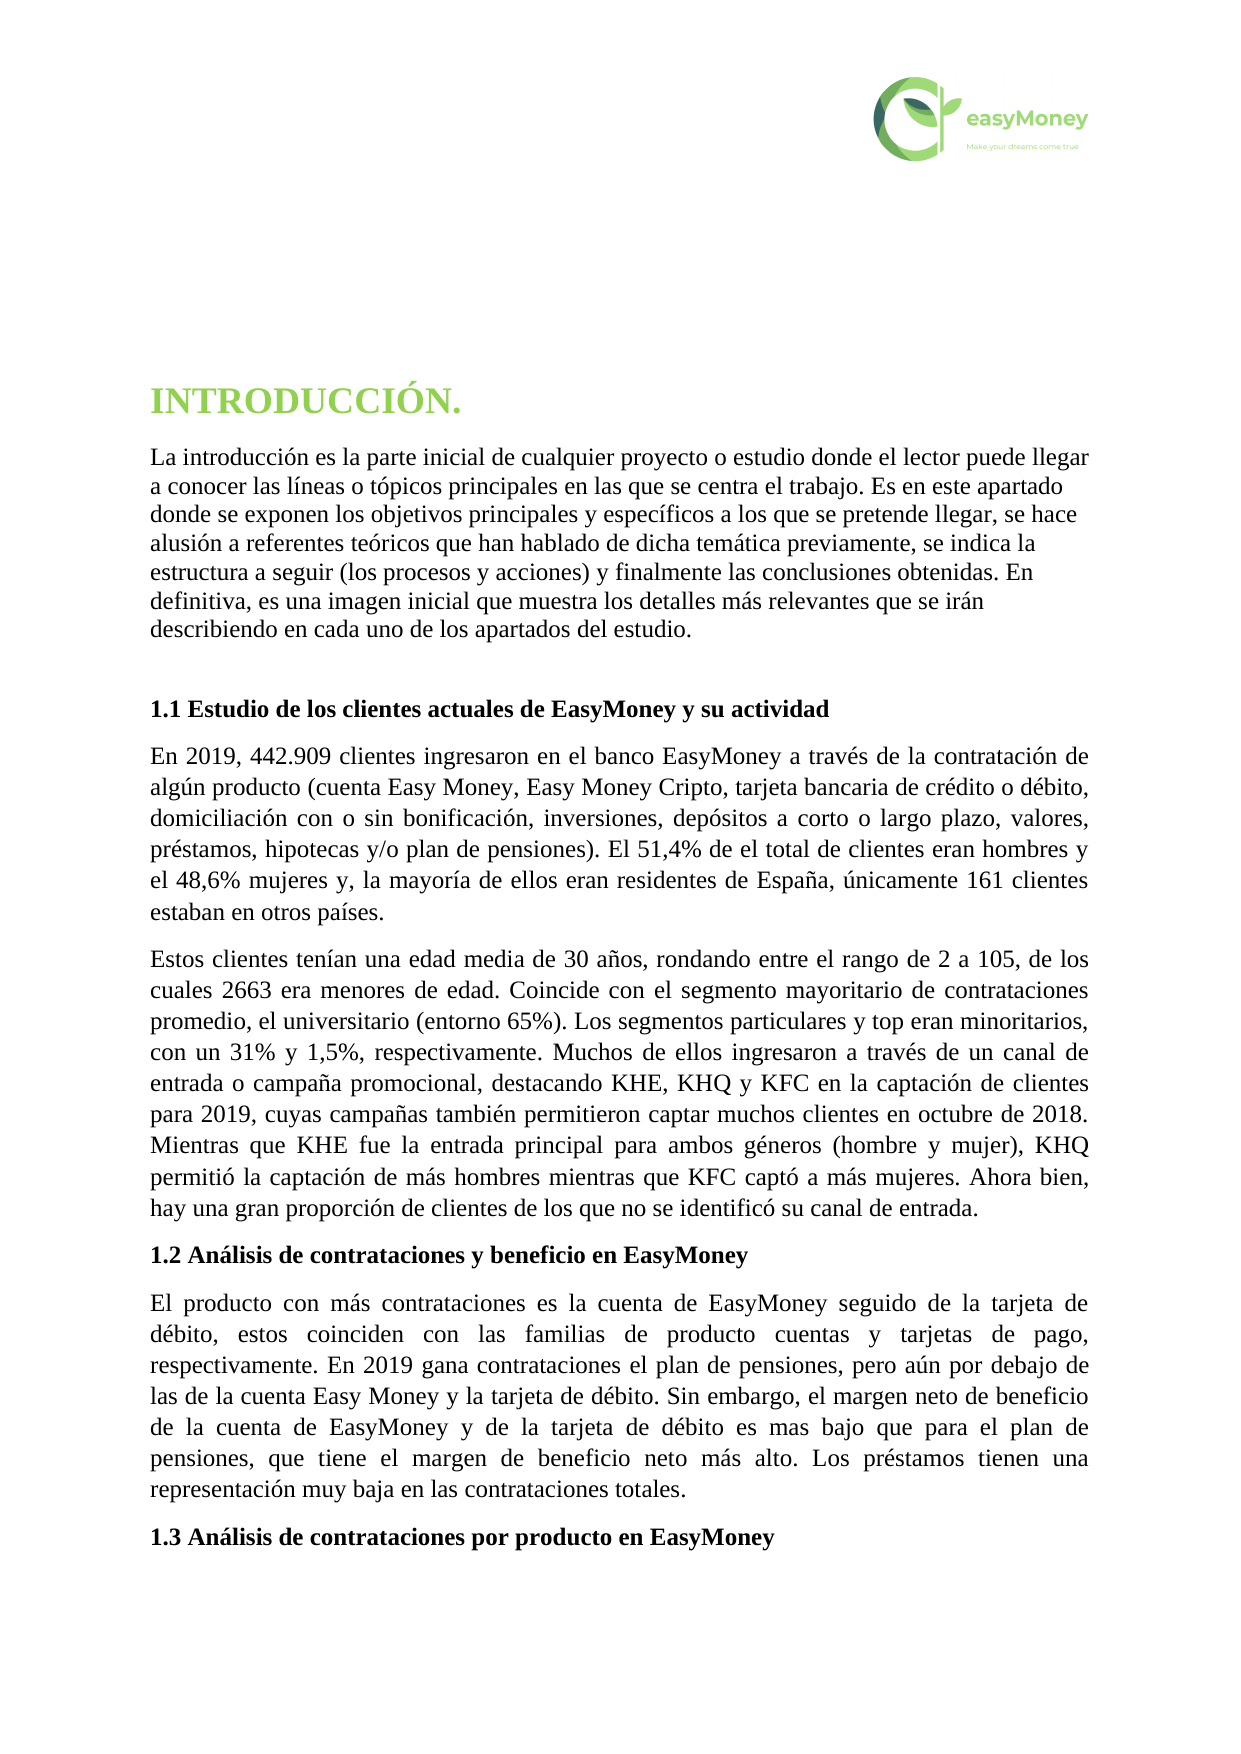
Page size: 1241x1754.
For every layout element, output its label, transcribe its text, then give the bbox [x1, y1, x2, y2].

text En 2019, 442.909 clientes ingresaron en el banco EasyMoney a través de la contratación de algún producto (cuenta Easy Money, Easy Money Cripto, tarjeta bancaria de crédito o débito, domiciliación con o sin bonificación, inversiones, depósitos a corto o largo plazo, valores, préstamos, hipotecas y/o plan de pensiones). El 51,4% de el total de clientes eran hombres y el 48,6% mujeres y, la mayoría de ellos eran residentes de España, únicamente 161 clientes estaban en otros países. [150, 741, 1090, 925]
picture [870, 73, 1091, 165]
list Análisis de contrataciones y beneficio en EasyMoney [150, 1240, 1090, 1269]
list Análisis de contrataciones por producto en EasyMoney [150, 1522, 1090, 1551]
text Estos clientes tenían una edad media de 30 años, rondando entre el rango de 2 a 105, de los cuales 2663 era menores de edad. Coincide con el segmento mayoritario de contrataciones promedio, el universitario (entorno 65%). Los segmentos particulares y top eran minoritarios, con un 31% y 1,5%, respectivamente. Muchos de ellos ingresaron a través de un canal de entrada o campaña promocional, destacando KHE, KHQ y KFC en la captación de clientes para 2019, cuyas campañas también permitieron captar muchos clientes en octubre de 2018. Mientras que KHE fue la entrada principal para ambos géneros (hombre y mujer), KHQ permitió la captación de más hombres mientras que KFC captó a más mujeres. Ahora bien, hay una gran proporción de clientes de los que no se identificó su canal de entrada. [150, 944, 1090, 1221]
text El producto con más contrataciones es la cuenta de EasyMoney seguido de la tarjeta de débito, estos coinciden con las familias de producto cuentas y tarjetas de pago, respectivamente. En 2019 gana contrataciones el plan de pensiones, pero aún por debajo de las de la cuenta Easy Money y la tarjeta de débito. Sin embargo, el margen neto de beneficio de la cuenta de EasyMoney y de la tarjeta de débito es mas bajo que para el plan de pensiones, que tiene el margen de beneficio neto más alto. Los préstamos tienen una representación muy baja en las contrataciones totales. [150, 1288, 1090, 1503]
list Estudio de los clientes actuales de EasyMoney y su actividad [150, 694, 1090, 722]
text INTRODUCCIÓN. [150, 379, 1090, 422]
text La introducción es la parte inicial de cualquier proyecto o estudio donde el lector puede llegar a conocer las líneas o tópicos principales en las que se centra el trabajo. Es en este apartado donde se exponen los objetivos principales y específicos a los que se pretende llegar, se hace alusión a referentes teóricos que han hablado de dicha temática previamente, se indica la estructura a seguir (los procesos y acciones) y finalmente las conclusiones obtenidas. En definitiva, es una imagen inicial que muestra los detalles más relevantes que se irán describiendo en cada uno de los apartados del estudio. [150, 442, 1090, 643]
